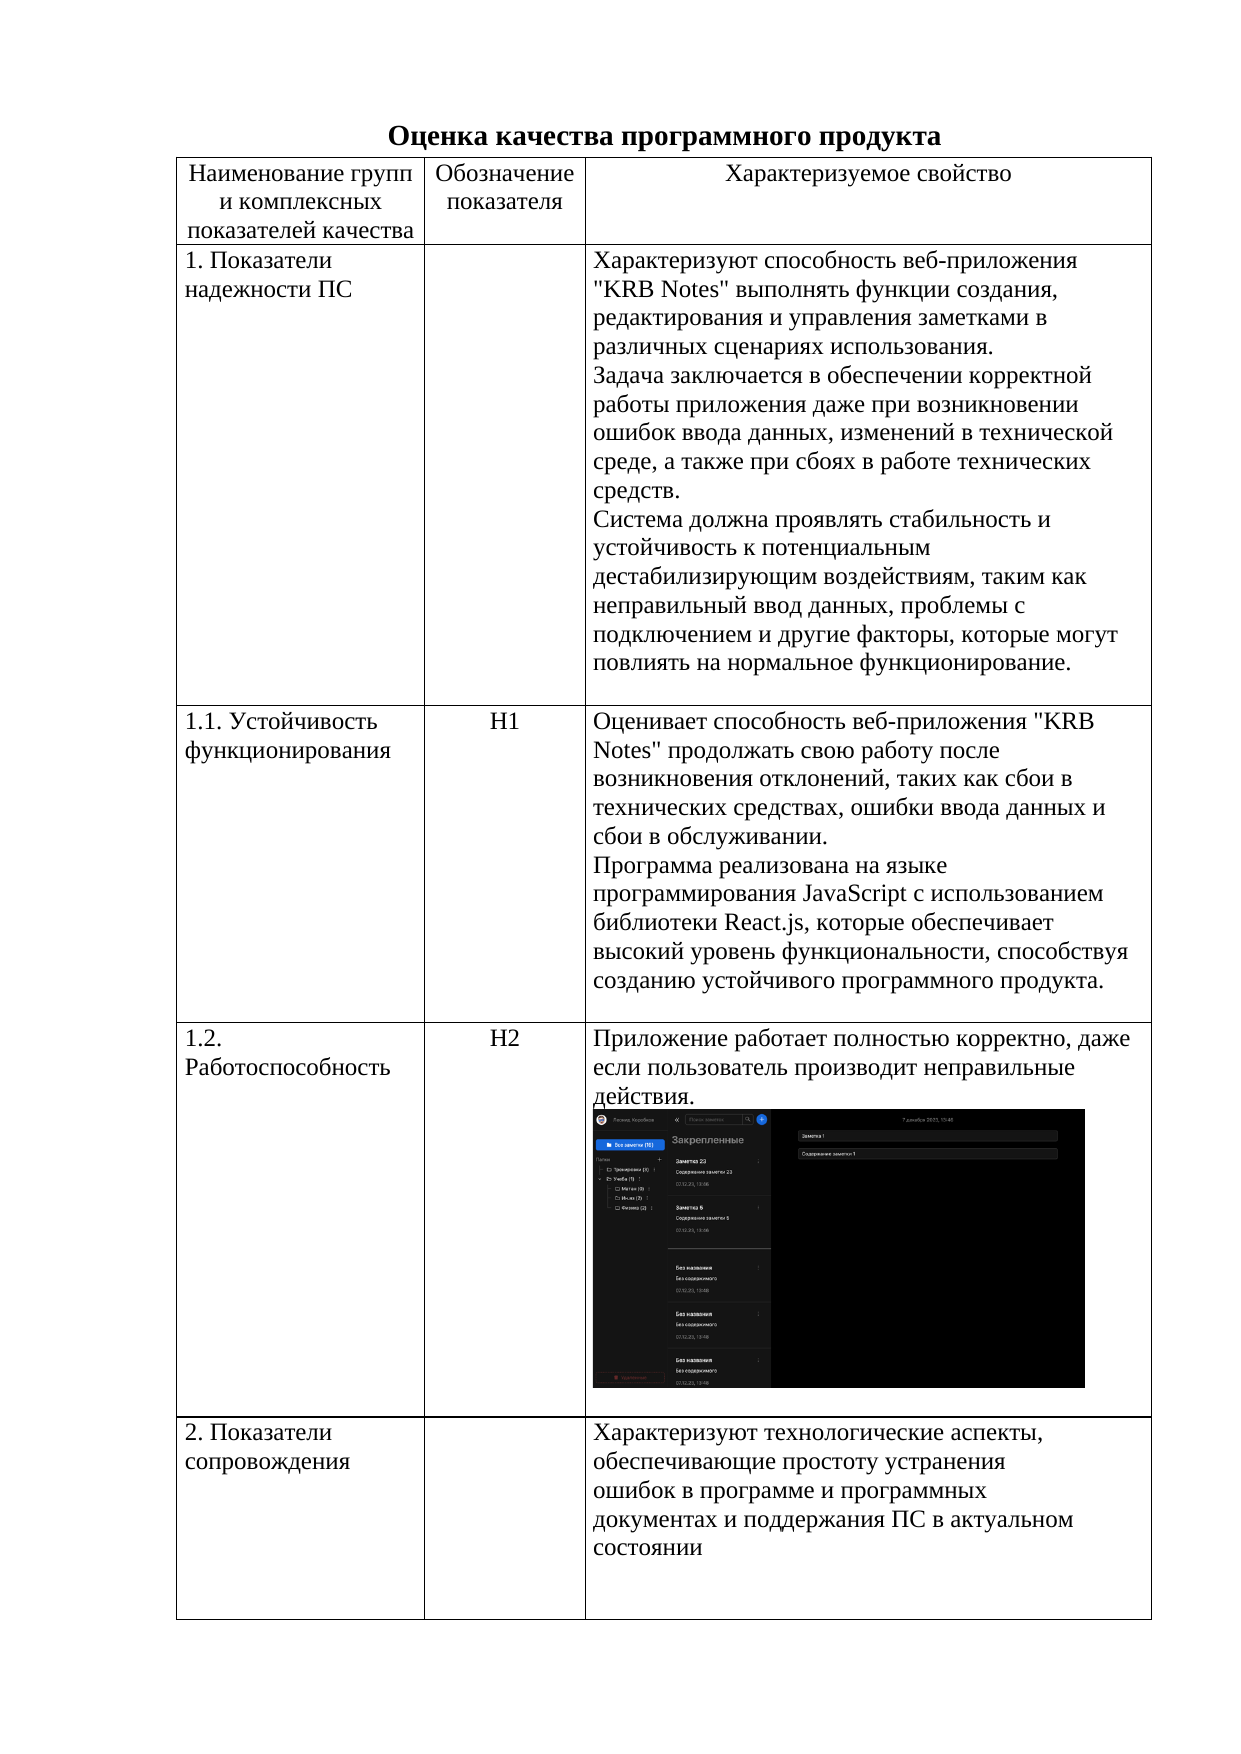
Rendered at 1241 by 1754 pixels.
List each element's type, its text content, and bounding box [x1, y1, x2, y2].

table_cell Приложение работает полностью корректно, даже если пользователь производит неправильные действия. [586, 1023, 1151, 1416]
table_cell [425, 1418, 585, 1619]
table_header Характеризуемое свойство [586, 158, 1151, 244]
table_cell 1.2. Работоспособность [177, 1023, 424, 1416]
table_header Наименование групп и комплексных показателей качества [177, 158, 424, 244]
table_cell [425, 245, 585, 705]
table_header Обозначение показателя [425, 158, 585, 244]
text Оценка качества программного продукта [177, 118, 1152, 152]
table_cell H1 [425, 706, 585, 1022]
picture [592, 1109, 1085, 1388]
table_cell Характеризуют способность веб-приложения "KRB Notes" выполнять функции создания, редактирования и управления заметками в различных сценариях использования. Задача заключается в обеспечении корректной работы приложения даже при возникновении ошибок ввода данных, изменений в технической среде, а также при сбоях в работе технических средств. Система должна проявлять стабильность и устойчивость к потенциальным дестабилизирующим воздействиям, таким как неправильный ввод данных, проблемы с подключением и другие факторы, которые могут повлиять на нормальное функционирование. [586, 245, 1151, 705]
table_cell Оценивает способность веб-приложения "KRB Notes" продолжать свою работу после возникновения отклонений, таких как сбои в технических средствах, ошибки ввода данных и сбои в обслуживании. Программа реализована на языке программирования JavaScript с использованием библиотеки React.js, которые обеспечивает высокий уровень функциональности, способствуя созданию устойчивого программного продукта. [586, 706, 1151, 1022]
table_cell 1. Показатели надежности ПС [177, 245, 424, 705]
table_cell Н2 [425, 1023, 585, 1416]
table_cell 2. Показатели сопровождения [177, 1418, 424, 1619]
table_cell 1.1. Устойчивость функционирования [177, 706, 424, 1022]
table_cell Характеризуют технологические аспекты, обеспечивающие простоту устранения ошибок в программе и программных документах и поддержания ПС в актуальном состоянии [586, 1418, 1151, 1619]
